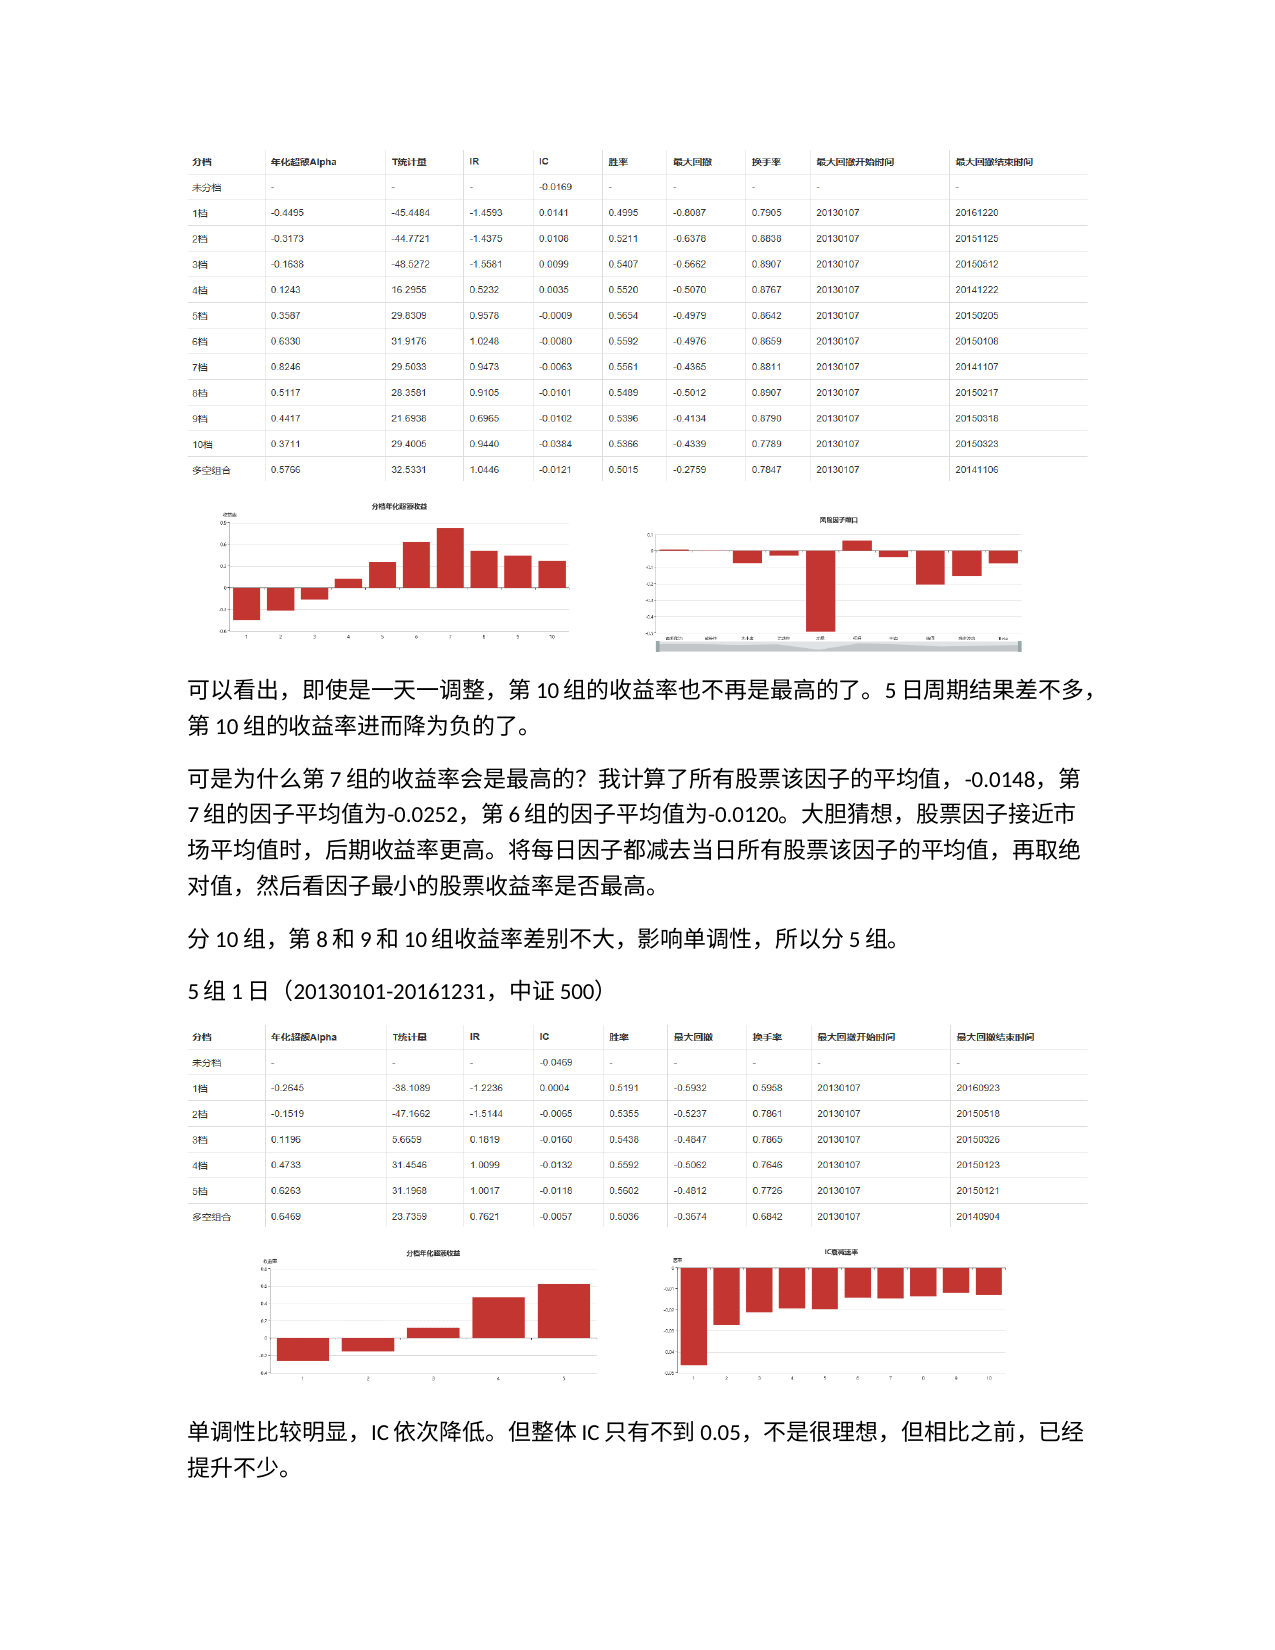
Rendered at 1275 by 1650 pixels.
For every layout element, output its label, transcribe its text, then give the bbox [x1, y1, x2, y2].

text 5组1日（20130101-20161231，中证500） [187, 973, 1087, 1006]
text 单调性比较明显，IC依次降低。但整体IC只有不到0.05，不是很理想，但相比之前，已经提升不少。 [187, 1414, 1087, 1483]
text 可是为什么第7组的收益率会是最高的？我计算了所有股票该因子的平均值，-0.0148，第7组的因子平均值为-0.0252，第6组的因子平均值为-0.0120。大胆猜想，股票因子接近市场平均值时，后期收益率更高。将每日因子都减去当日所有股票该因子的平均值，再取绝对值，然后看因子最小的股票收益率是否最高。 [187, 761, 1087, 901]
picture [187, 499, 1067, 654]
text 分10组，第8和9和10组收益率差别不大，影响单调性，所以分5组。 [187, 921, 1087, 954]
text 可以看出，即使是一天一调整，第10组的收益率也不再是最高的了。5日周期结果差不多，第10组的收益率进而降为负的了。 [187, 672, 1087, 741]
picture [229, 1246, 1046, 1395]
